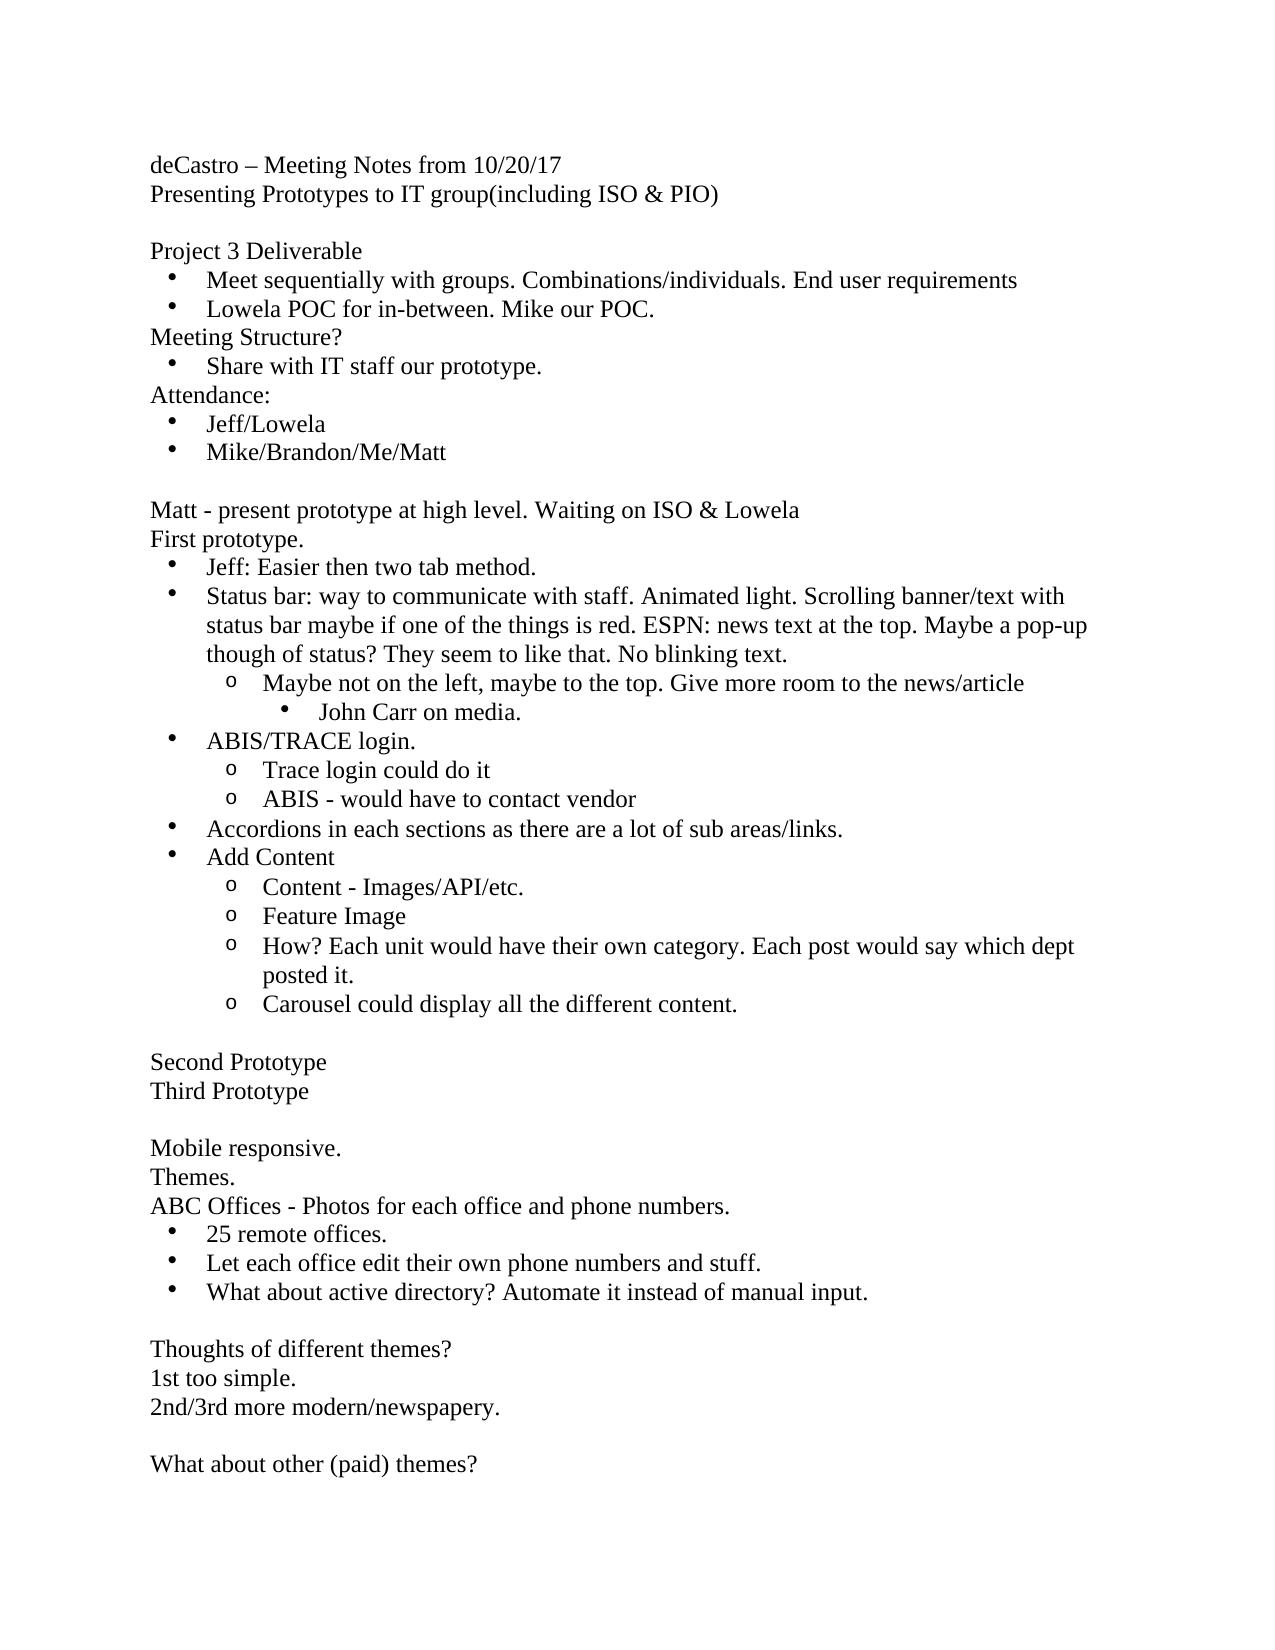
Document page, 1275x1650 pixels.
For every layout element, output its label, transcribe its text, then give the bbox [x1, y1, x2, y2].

list Mike/Brandon/Me/Matt [169, 437, 1125, 466]
text Matt - present prototype at high level. Waiting on ISO & Lowela [150, 495, 1125, 524]
text Second Prototype [150, 1047, 1125, 1076]
text deCastro – Meeting Notes from 10/20/17 Presenting Prototypes to IT group(including ISO & PIO) Project 3 Deliverable [150, 150, 1125, 265]
list Meet sequentially with groups. Combinations/individuals. End user requirements [169, 265, 1125, 294]
list What about active directory? Automate it instead of manual input. [169, 1277, 1125, 1306]
text ABC Offices - Photos for each office and phone numbers. [150, 1191, 1125, 1219]
text What about other (paid) themes? [150, 1449, 1125, 1478]
list Share with IT staff our prototype. [169, 351, 1125, 380]
list Feature Image [225, 901, 1125, 930]
text Themes. [150, 1162, 1125, 1191]
list Trace login could do it [225, 754, 1125, 784]
list ABIS - would have to contact vendor [225, 784, 1125, 814]
list How? Each unit would have their own category. Each post would say which dept posted it. [225, 930, 1125, 989]
text 1st too simple. [150, 1363, 1125, 1392]
list Jeff/Lowela [169, 409, 1125, 437]
list 25 remote offices. [169, 1219, 1125, 1248]
list Let each office edit their own phone numbers and stuff. [169, 1248, 1125, 1277]
text Mobile responsive. [150, 1133, 1125, 1162]
text 2nd/3rd more modern/newspapery. [150, 1392, 1125, 1421]
list ABIS/TRACE login. [169, 726, 1125, 754]
list Maybe not on the left, maybe to the top. Give more room to the news/article [225, 667, 1125, 697]
list Jeff: Easier then two tab method. [169, 552, 1125, 581]
list Content - Images/API/etc. [225, 871, 1125, 901]
text First prototype. [150, 524, 1125, 552]
list Carousel could display all the different content. [225, 989, 1125, 1018]
list Status bar: way to communicate with staff. Animated light. Scrolling banner/text with status bar maybe if one of the things is red. ESPN: news text at the top. Maybe a pop-up though of status? They seem to like that. No blinking text. [169, 581, 1125, 667]
list Lowela POC for in-between. Mike our POC. [169, 294, 1125, 322]
text Third Prototype [150, 1076, 1125, 1104]
list Add Content [169, 842, 1125, 871]
text Attendance: [150, 380, 1125, 409]
list Accordions in each sections as there are a lot of sub areas/links. [169, 814, 1125, 842]
text Meeting Structure? [150, 322, 1125, 351]
text Thoughts of different themes? [150, 1334, 1125, 1363]
list John Carr on media. [281, 697, 1125, 726]
